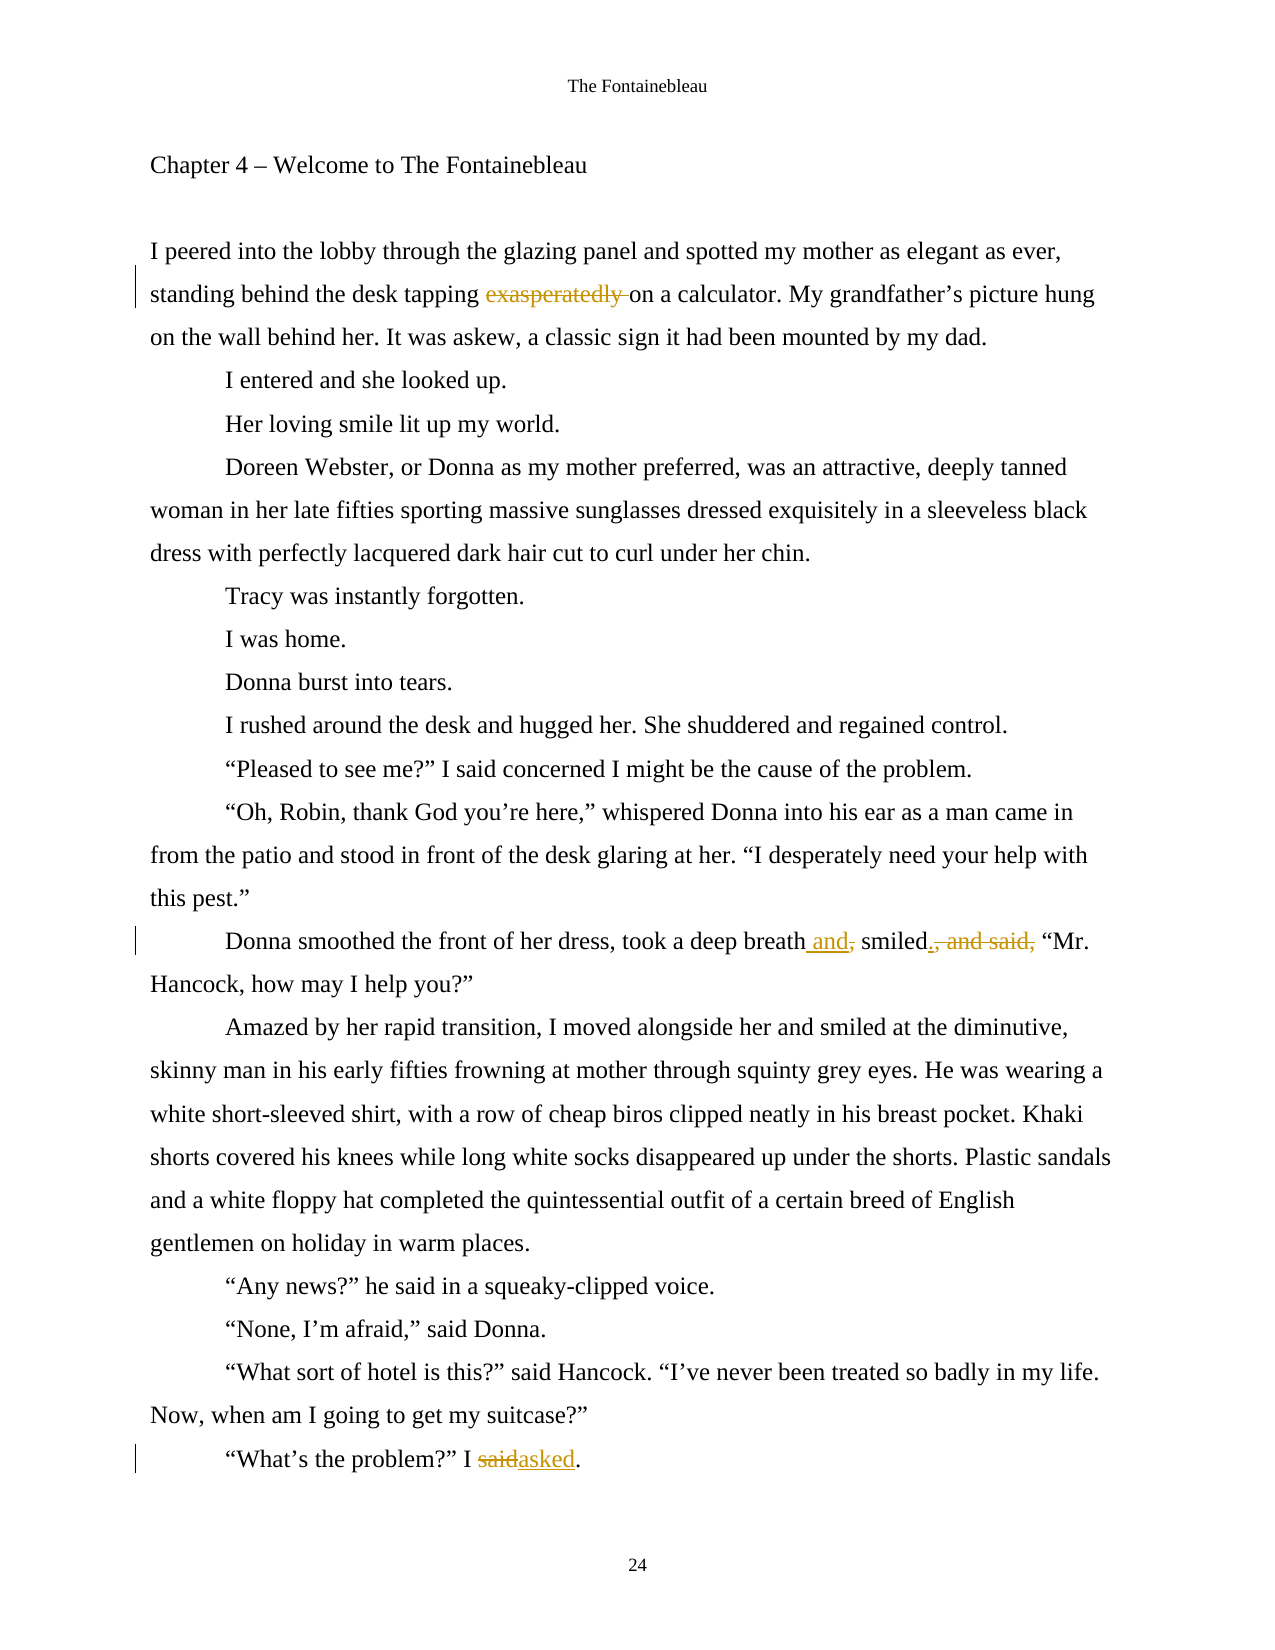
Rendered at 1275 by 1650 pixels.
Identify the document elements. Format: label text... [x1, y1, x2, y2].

text “What’s the problem?” I . [150, 1444, 1125, 1472]
text Donna burst into tears. [150, 667, 1125, 696]
text “Any news?” he said in a squeaky-clipped voice. [150, 1271, 1125, 1300]
text I peered into the lobby through the glazing panel and spotted my mother as elegant as ever, standing behind the desk tapping on a calculator. My grandfather’s picture hung on the wall behind her. It was askew, a classic sign it had been mounted by my dad. [150, 236, 1125, 351]
text Amazed by her rapid transition, I moved alongside her and smiled at the diminutive, skinny man in his early fifties frowning at mother through squinty grey eyes. He was wearing a white short-sleeved shirt, with a row of cheap biros clipped neatly in his breast pocket. Khaki shorts covered his knees while long white socks disappeared up under the shorts. Plastic sandals and a white floppy hat completed the quintessential outfit of a certain breed of English gentlemen on holiday in warm places. [150, 1012, 1125, 1257]
text Doreen Webster, or Donna as my mother preferred, was an attractive, deeply tanned woman in her late fifties sporting massive sunglasses dressed exquisitely in a sleeveless black dress with perfectly lacquered dark hair cut to curl under her chin. [150, 452, 1125, 567]
text I was home. [150, 624, 1125, 653]
text “Pleased to see me?” I said concerned I might be the cause of the problem. [150, 754, 1125, 782]
text Donna smoothed the front of her dress, took a deep breath smiled “Mr. Hancock, how may I help you?” [150, 926, 1125, 998]
text I rushed around the desk and hugged her. She shuddered and regained control. [150, 711, 1125, 739]
text “Oh, Robin, thank God you’re here,” whispered Donna into his ear as a man came in from the patio and stood in front of the desk glaring at her. “I desperately need your help with this pest.” [150, 797, 1125, 912]
text “None, I’m afraid,” said Donna. [150, 1314, 1125, 1343]
text “What sort of hotel is this?” said Hancock. “I’ve never been treated so badly in my life. Now, when am I going to get my suitcase?” [150, 1357, 1125, 1429]
text Her loving smile lit up my world. [150, 409, 1125, 437]
text I entered and she looked up. [150, 366, 1125, 394]
text Tracy was instantly forgotten. [150, 581, 1125, 610]
text Chapter 4 – Welcome to The Fontainebleau [150, 150, 1125, 179]
